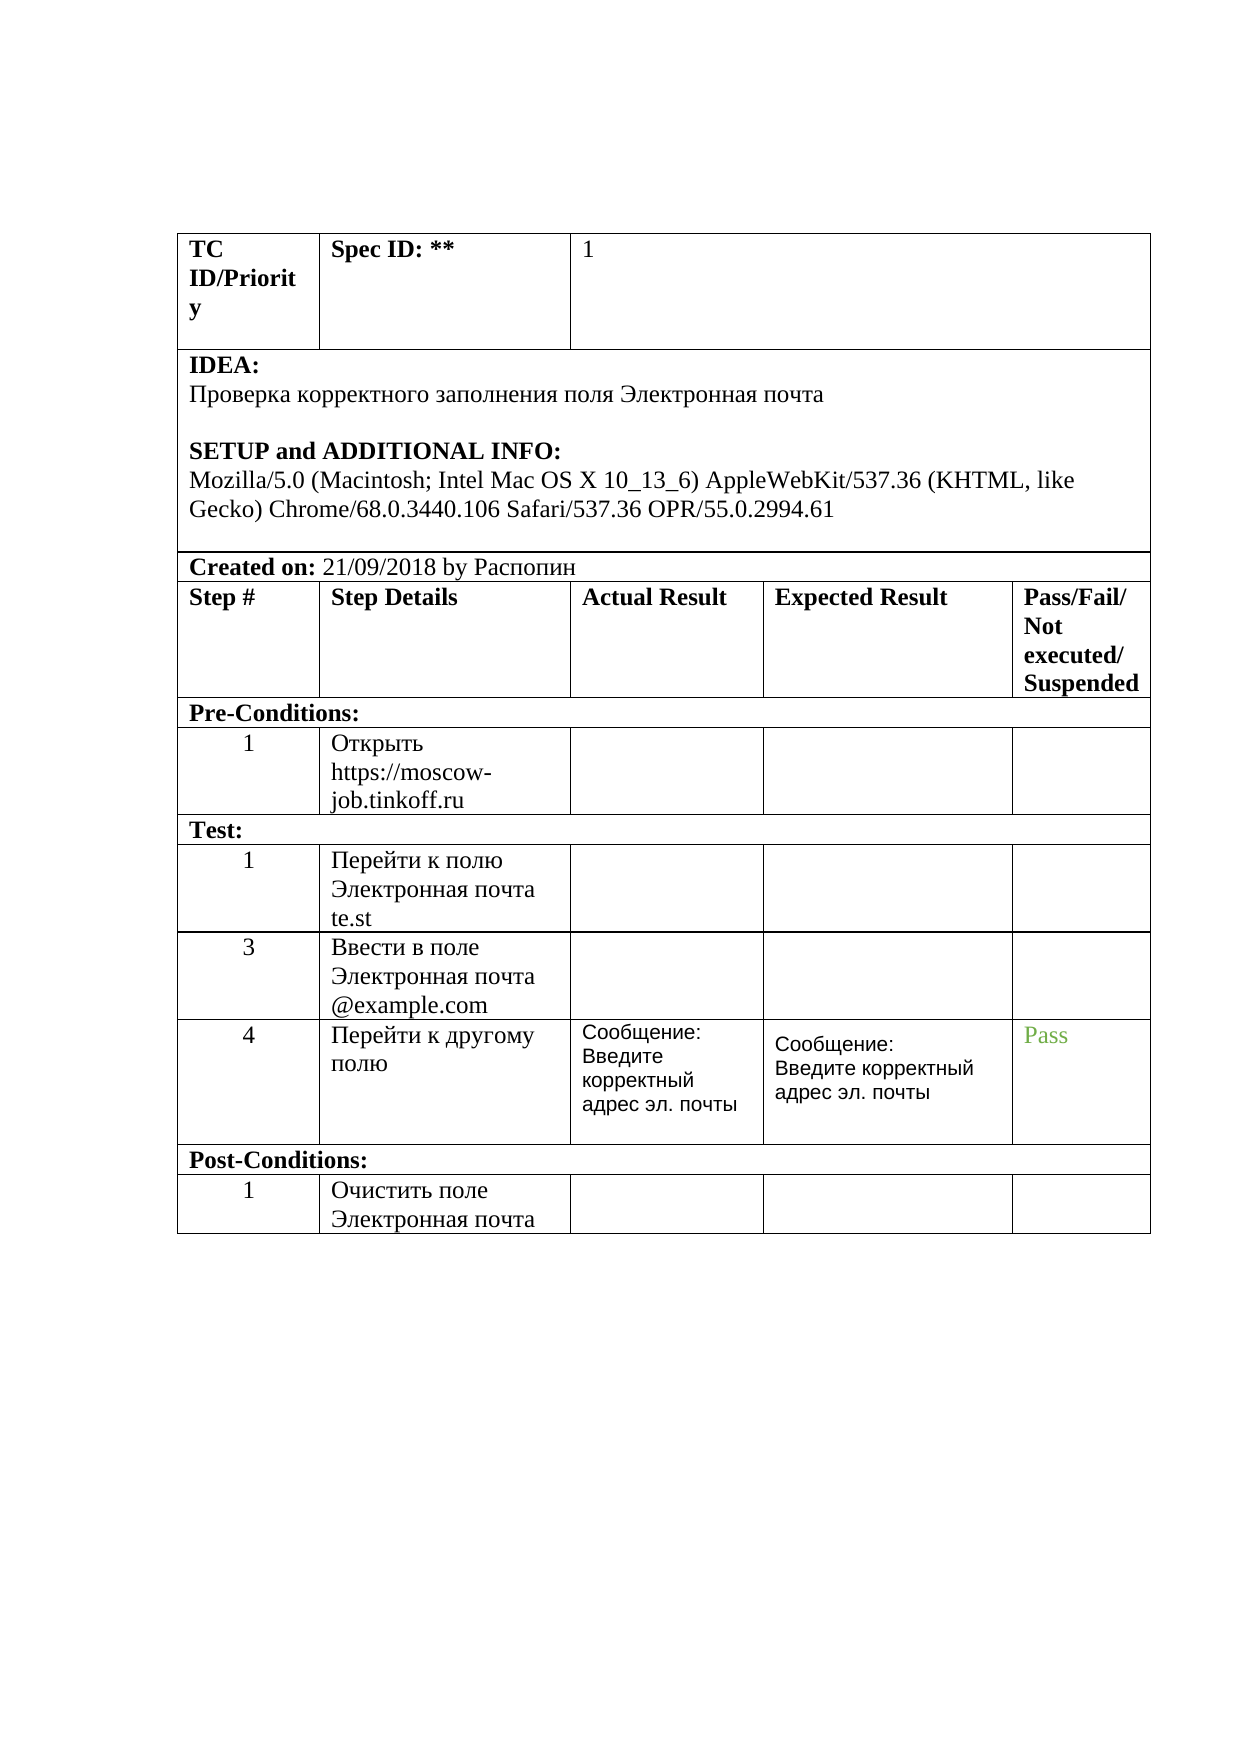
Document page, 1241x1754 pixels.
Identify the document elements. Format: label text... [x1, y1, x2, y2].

table_cell 4 [178, 1020, 319, 1144]
table_cell [571, 1175, 763, 1233]
table_cell [571, 845, 763, 931]
table_cell Pass/Fail/ Not executed/ Suspended [1013, 582, 1150, 697]
table_cell [1013, 728, 1150, 814]
table_cell [764, 728, 1012, 814]
table_cell Step # [178, 582, 319, 697]
table_cell Ввести в поле Электронная почта @example.com [320, 933, 570, 1019]
table_cell Перейти к другому полю [320, 1020, 570, 1144]
table_cell Сообщение: Введите корректный адрес эл. почты [764, 1020, 1012, 1144]
table_header Spec ID: ** [320, 234, 570, 349]
table_cell [764, 1175, 1012, 1233]
table_cell Test: [178, 815, 1150, 844]
table_cell IDEA: Проверка корректного заполнения поля Электронная почта SETUP and ADDITIONAL INFO: Mozilla/5.0 (Macintosh; Intel Mac OS X 10_13_6) AppleWebKit/537.36 (KHTML, like Gecko) Chrome/68.0.3440.106 Safari/537.36 OPR/55.0.2994.61 [178, 350, 1150, 551]
table_cell Pass [1013, 1020, 1150, 1144]
table_cell 3 [178, 933, 319, 1019]
table_cell Очистить поле Электронная почта [320, 1175, 570, 1233]
table_cell Step Details [320, 582, 570, 697]
table_cell 1 [178, 1175, 319, 1233]
table_cell 1 [178, 845, 319, 931]
table_cell Actual Result [571, 582, 763, 697]
table_cell [571, 933, 763, 1019]
table_cell Сообщение: Введите корректный адрес эл. почты [571, 1020, 763, 1144]
table_header TC ID/Priority [178, 234, 319, 349]
table_cell 1 [178, 728, 319, 814]
table_cell Перейти к полю Электронная почта te.st [320, 845, 570, 931]
table_cell [1013, 933, 1150, 1019]
table_header 1 [571, 234, 1150, 349]
table_cell Post-Conditions: [178, 1145, 1150, 1174]
table_cell [764, 933, 1012, 1019]
table_cell Открыть https://moscow-job.tinkoff.ru [320, 728, 570, 814]
table_cell Expected Result [764, 582, 1012, 697]
table_cell Created on: 21/09/2018 by Распопин [178, 553, 1150, 581]
table_cell [1013, 845, 1150, 931]
table_cell [764, 845, 1012, 931]
table_cell Pre-Conditions: [178, 698, 1150, 727]
table_cell [1013, 1175, 1150, 1233]
table_cell [571, 728, 763, 814]
